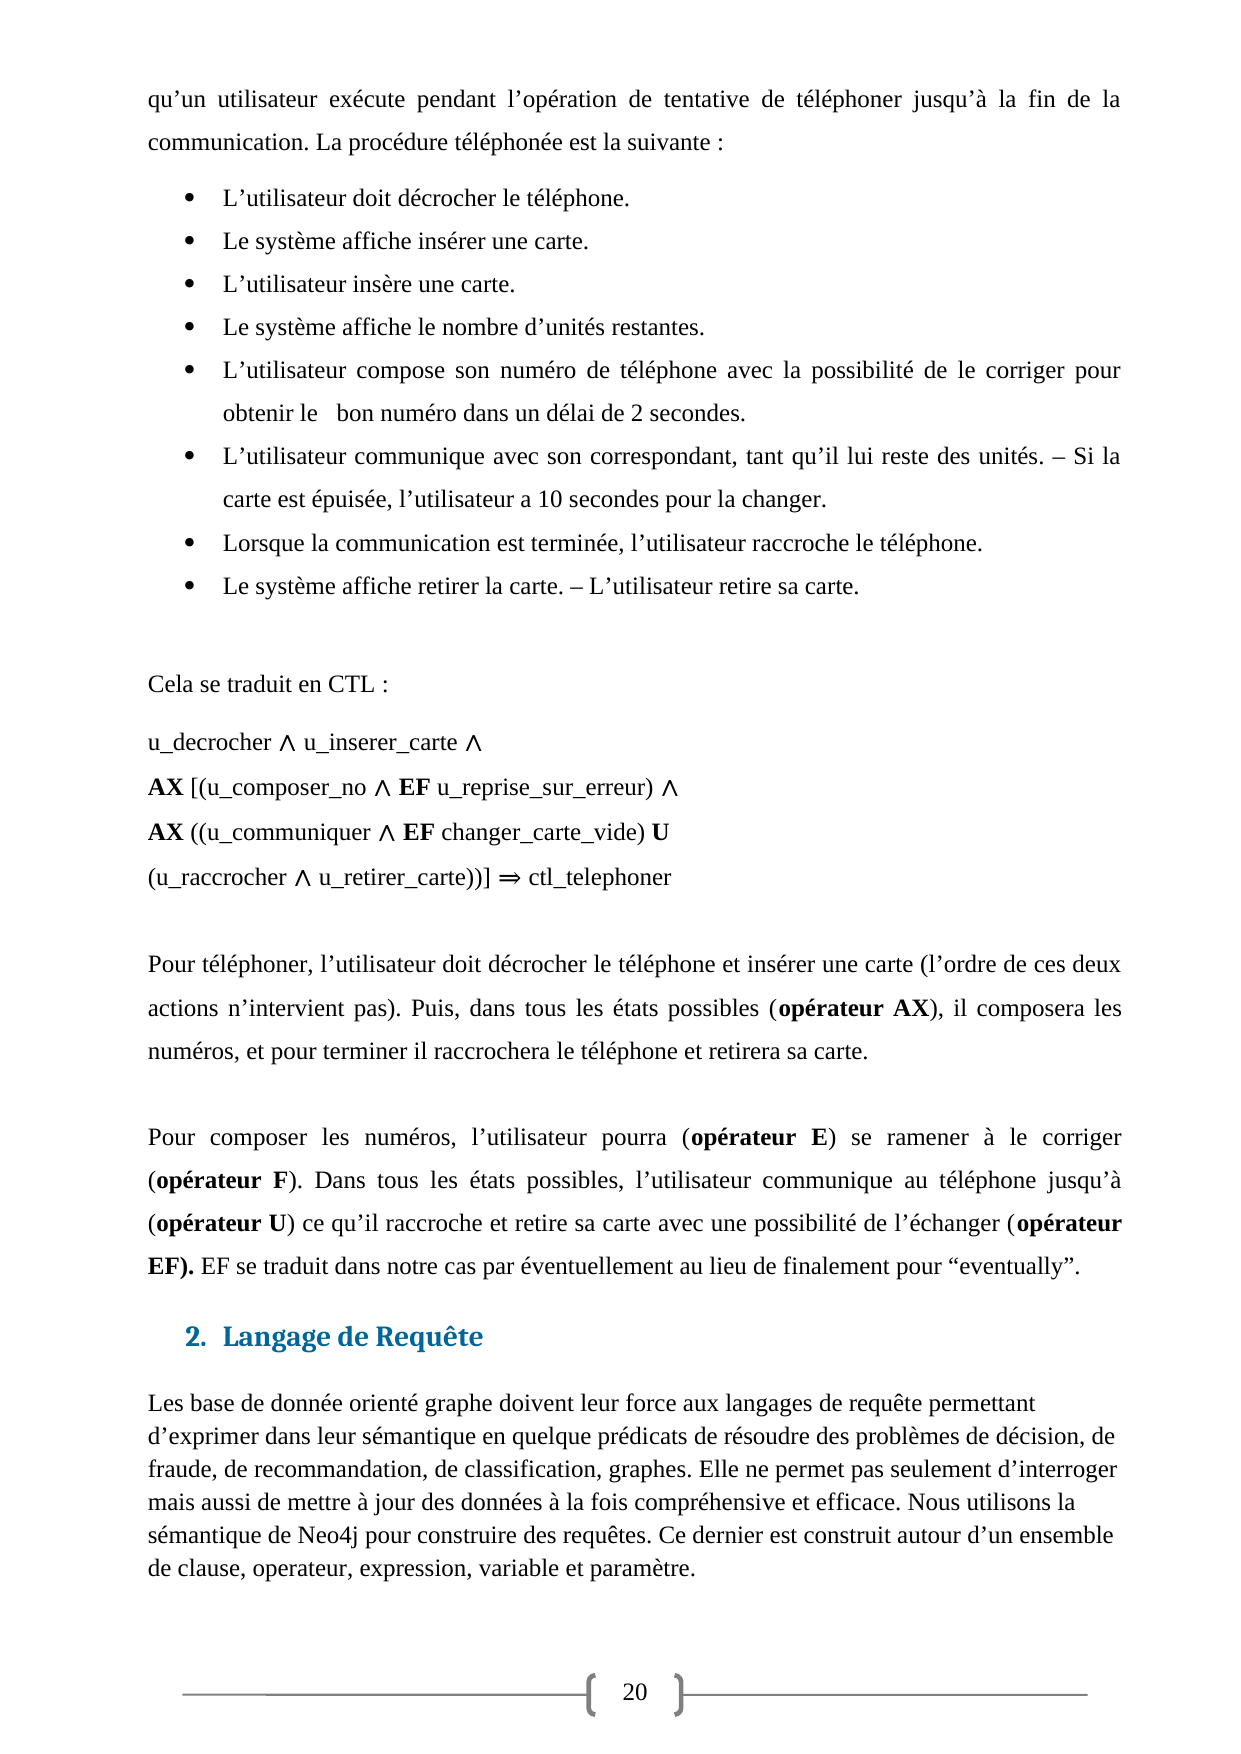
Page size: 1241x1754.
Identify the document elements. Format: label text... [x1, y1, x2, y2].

list L’utilisateur doit décrocher le téléphone. [185, 183, 1122, 211]
list Le système affiche le nombre d’unités restantes. [185, 312, 1122, 341]
list L’utilisateur communique avec son correspondant, tant qu’il lui reste des unités. – Si la carte est épuisée, l’utilisateur a 10 secondes pour la changer. [185, 441, 1122, 513]
list Le système affiche retirer la carte. – L’utilisateur retire sa carte. [185, 571, 1122, 599]
list L’utilisateur compose son numéro de téléphone avec la possibilité de le corriger pour obtenir le bon numéro dans un délai de 2 secondes. [185, 355, 1122, 427]
list L’utilisateur insère une carte. [185, 269, 1122, 298]
text Cela se traduit en CTL : [148, 669, 1122, 698]
text Pour composer les numéros, l’utilisateur pourra (opérateur E) se ramener à le corriger (opérateur F). Dans tous les états possibles, l’utilisateur communique au téléphone jusqu’à (opérateur U) ce qu’il raccroche et retire sa carte avec une possibilité de l’échanger (opérateur EF). EF se traduit dans notre cas par éventuellement au lieu de finalement pour “eventually”. [148, 1122, 1122, 1280]
list Lorsque la communication est terminée, l’utilisateur raccroche le téléphone. [185, 528, 1122, 556]
list Le système affiche insérer une carte. [185, 226, 1122, 254]
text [148, 84, 1122, 156]
text u_decrocher ∧ u_inserer_carte ∧ [148, 725, 1122, 755]
text AX ((u_communiquer ∧ EF changer_carte_vide) U [148, 816, 1122, 846]
subtitle Langage de Requête [185, 1310, 1122, 1354]
text AX [(u_composer_no ∧ EF u_reprise_sur_erreur) ∧ [148, 770, 1122, 801]
text (u_raccrocher ∧ u_retirer_carte))] ⇒ ctl_telephoner [148, 861, 1122, 891]
text Pour téléphoner, l’utilisateur doit décrocher le téléphone et insérer une carte (l’ordre de ces deux actions n’intervient pas). Puis, dans tous les états possibles (opérateur AX), il composera les numéros, et pour terminer il raccrochera le téléphone et retirera sa carte. [148, 949, 1122, 1064]
text Les base de donnée orienté graphe doivent leur force aux langages de requête permettant d’exprimer dans leur sémantique en quelque prédicats de résoudre des problèmes de décision, de fraude, de recommandation, de classification, graphes. Elle ne permet pas seulement d’interroger mais aussi de mettre à jour des données à la fois compréhensive et efficace. Nous utilisons la sémantique de Neo4j pour construire des requêtes. Ce dernier est construit autour d’un ensemble de clause, operateur, expression, variable et paramètre. [148, 1388, 1122, 1582]
